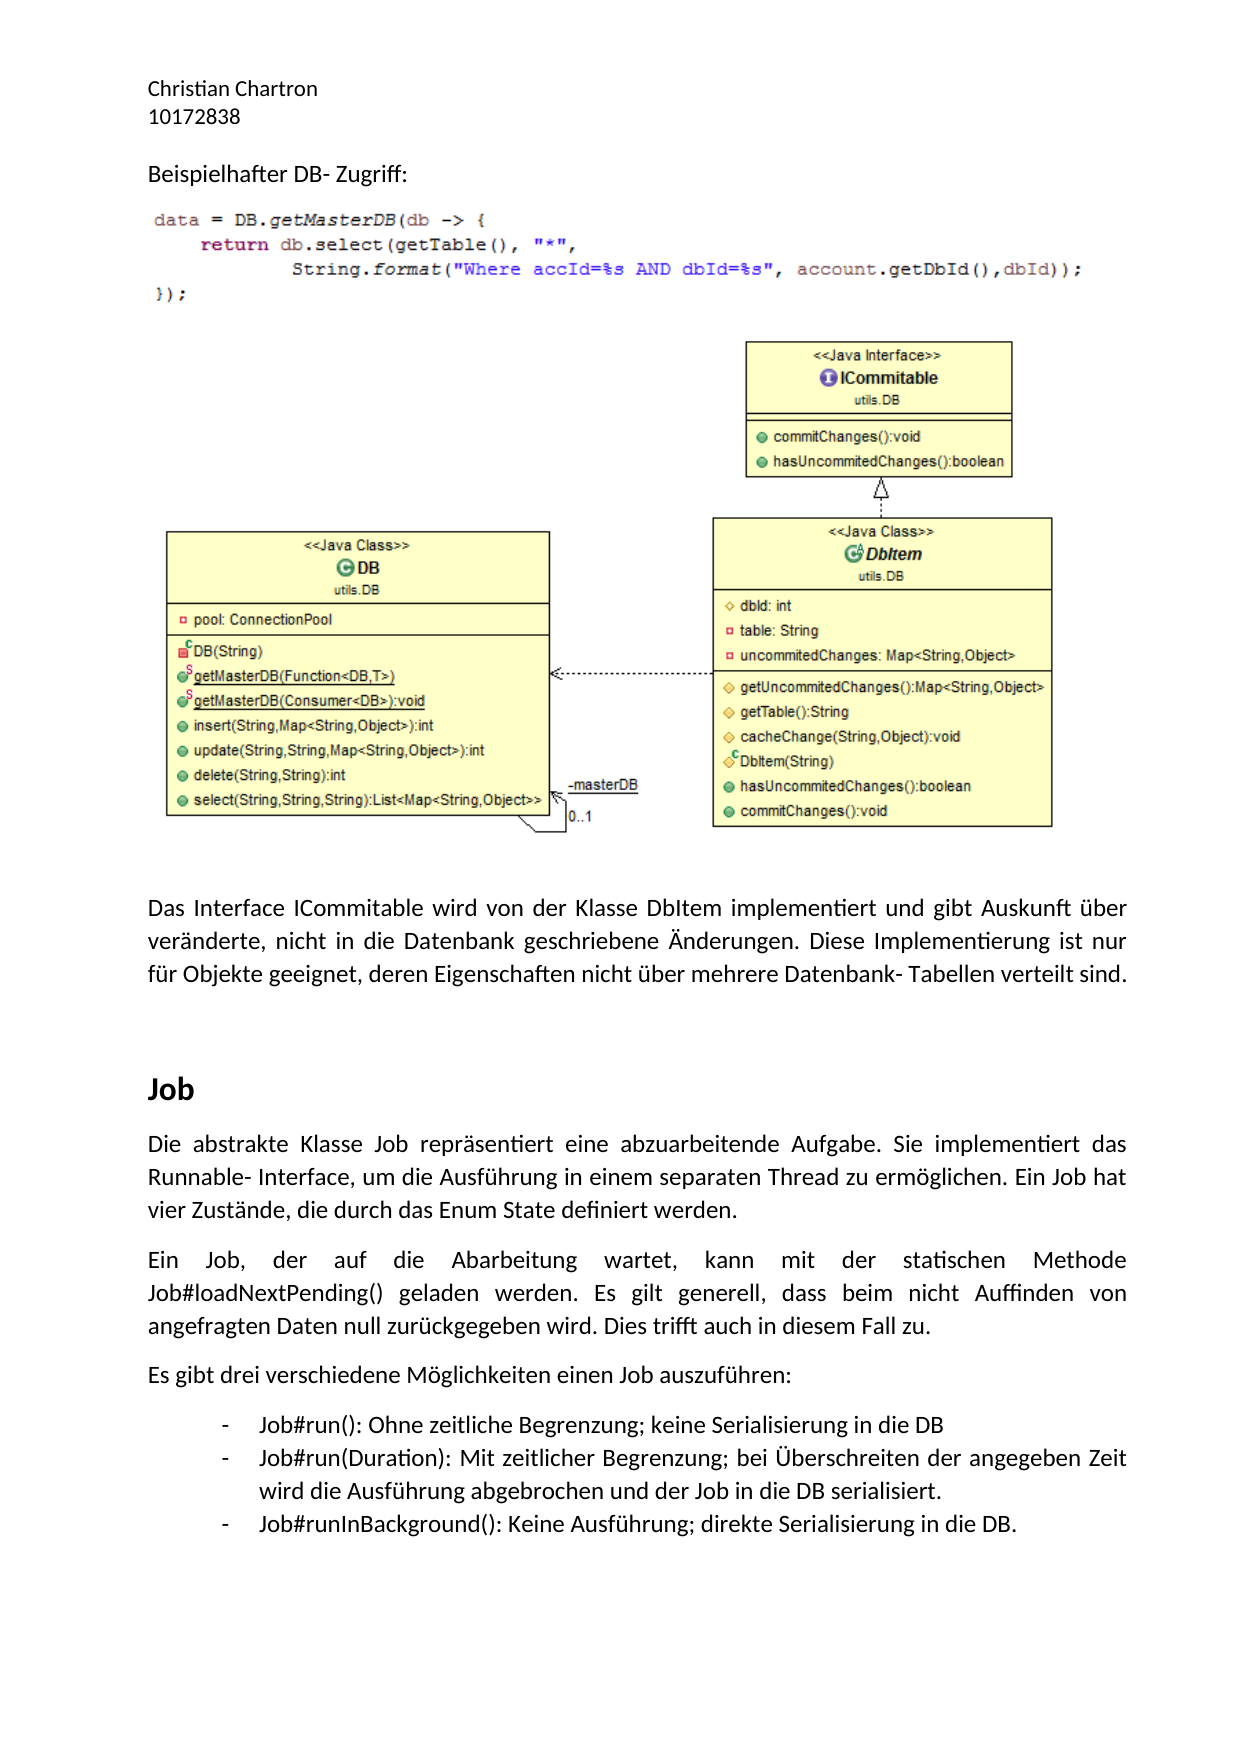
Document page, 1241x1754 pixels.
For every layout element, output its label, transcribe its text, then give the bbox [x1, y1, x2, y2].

text Es gibt drei verschiedene Möglichkeiten einen Job auszuführen: [148, 1359, 1128, 1390]
list Job#runInBackground(): Keine Ausführung; direkte Serialisierung in die DB. [221, 1508, 1128, 1538]
list Job#run(Duration): Mit zeitlicher Begrenzung; bei Überschreiten der angegeben Zeit wird die Ausführung abgebrochen und der Job in die DB serialisiert. [221, 1442, 1128, 1505]
text Das Interface ICommitable wird von der Klasse DbItem implementiert und gibt Auskunft über veränderte, nicht in die Datenbank geschriebene Änderungen. Diese Implementierung ist nur für Objekte geeignet, deren Eigenschaften nicht über mehrere Datenbank- Tabellen verteilt sind. [148, 892, 1128, 988]
list Job#run(): Ohne zeitliche Begrenzung; keine Serialisierung in die DB [221, 1409, 1128, 1439]
text Beispielhafter DB- Zugriff: [148, 158, 1128, 188]
picture [147, 329, 1093, 874]
text Job [148, 1068, 1128, 1109]
text Die abstrakte Klasse Job repräsentiert eine abzuarbeitende Aufgabe. Sie implementiert das Runnable- Interface, um die Ausführung in einem separaten Thread zu ermöglichen. Ein Job hat vier Zustände, die durch das Enum State definiert werden. [148, 1129, 1128, 1225]
text Ein Job, der auf die Abarbeitung wartet, kann mit der statischen Methode Job#loadNextPending() geladen werden. Es gilt generell, dass beim nicht Auffinden von angefragten Daten null zurückgegeben wird. Dies trifft auch in diesem Fall zu. [148, 1244, 1128, 1340]
picture [147, 207, 1093, 311]
